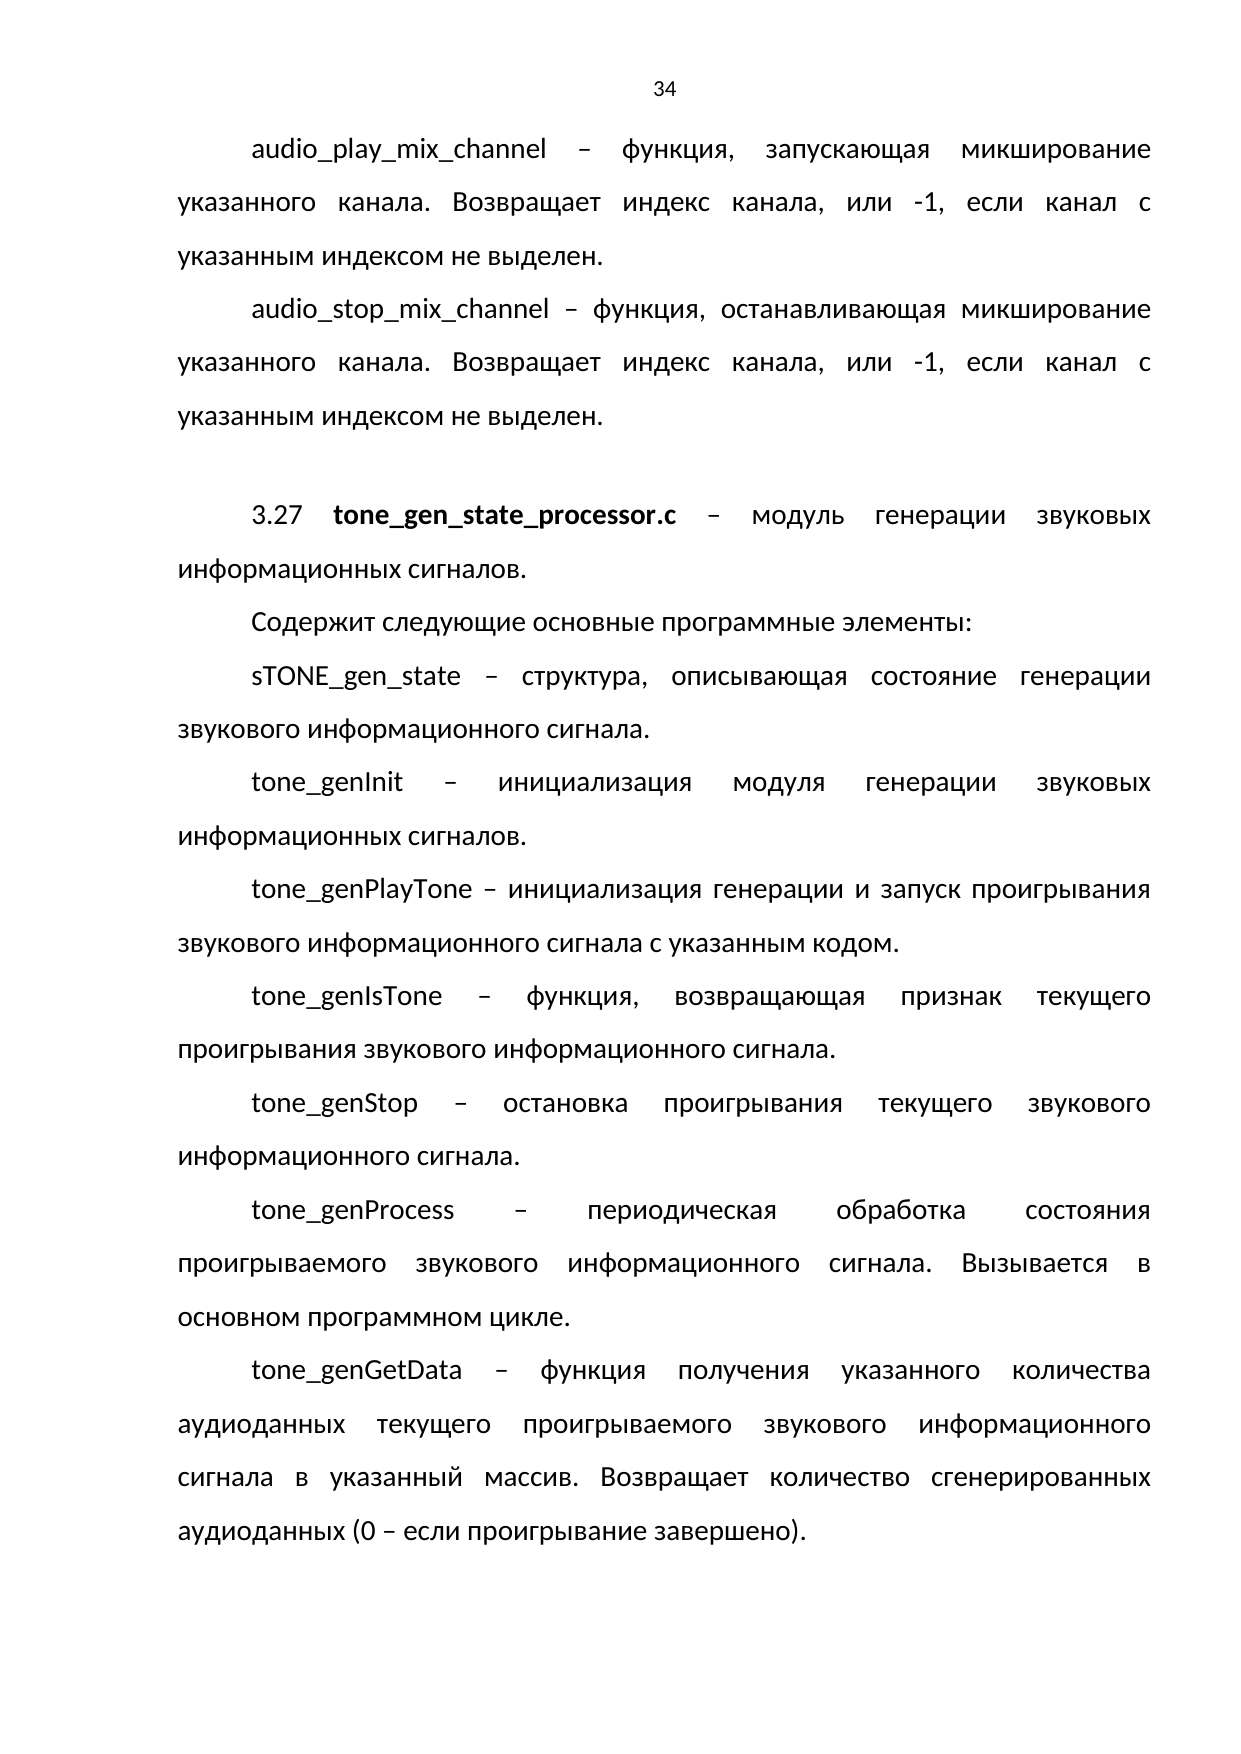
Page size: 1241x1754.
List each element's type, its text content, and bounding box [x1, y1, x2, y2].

text sTONE_gen_state – структура, описывающая состояние генерации звукового информационного сигнала. [177, 657, 1152, 746]
text tone_genGetData – функция получения указанного количества аудиоданных текущего проигрываемого звукового информационного сигнала в указанный массив. Возвращает количество сгенерированных аудиоданных (0 – если проигрывание завершено). [177, 1351, 1152, 1547]
text 3.27 tone_gen_state_processor.c – модуль генерации звуковых информационных сигналов. [177, 496, 1152, 585]
text Содержит следующие основные программные элементы: [177, 603, 1152, 639]
text audio_stop_mix_channel – функция, останавливающая микширование указанного канала. Возвращает индекс канала, или -1, если канал с указанным индексом не выделен. [177, 290, 1152, 433]
text tone_genPlayTone – инициализация генерации и запуск проигрывания звукового информационного сигнала с указанным кодом. [177, 870, 1152, 959]
text tone_genStop – остановка проигрывания текущего звукового информационного сигнала. [177, 1084, 1152, 1173]
text audio_play_mix_channel – функция, запускающая микширование указанного канала. Возвращает индекс канала, или -1, если канал с указанным индексом не выделен. [177, 130, 1152, 272]
text tone_genProcess – периодическая обработка состояния проигрываемого звукового информационного сигнала. Вызывается в основном программном цикле. [177, 1191, 1152, 1333]
text tone_genIsTone – функция, возвращающая признак текущего проигрывания звукового информационного сигнала. [177, 977, 1152, 1066]
text tone_genInit – инициализация модуля генерации звуковых информационных сигналов. [177, 763, 1152, 852]
